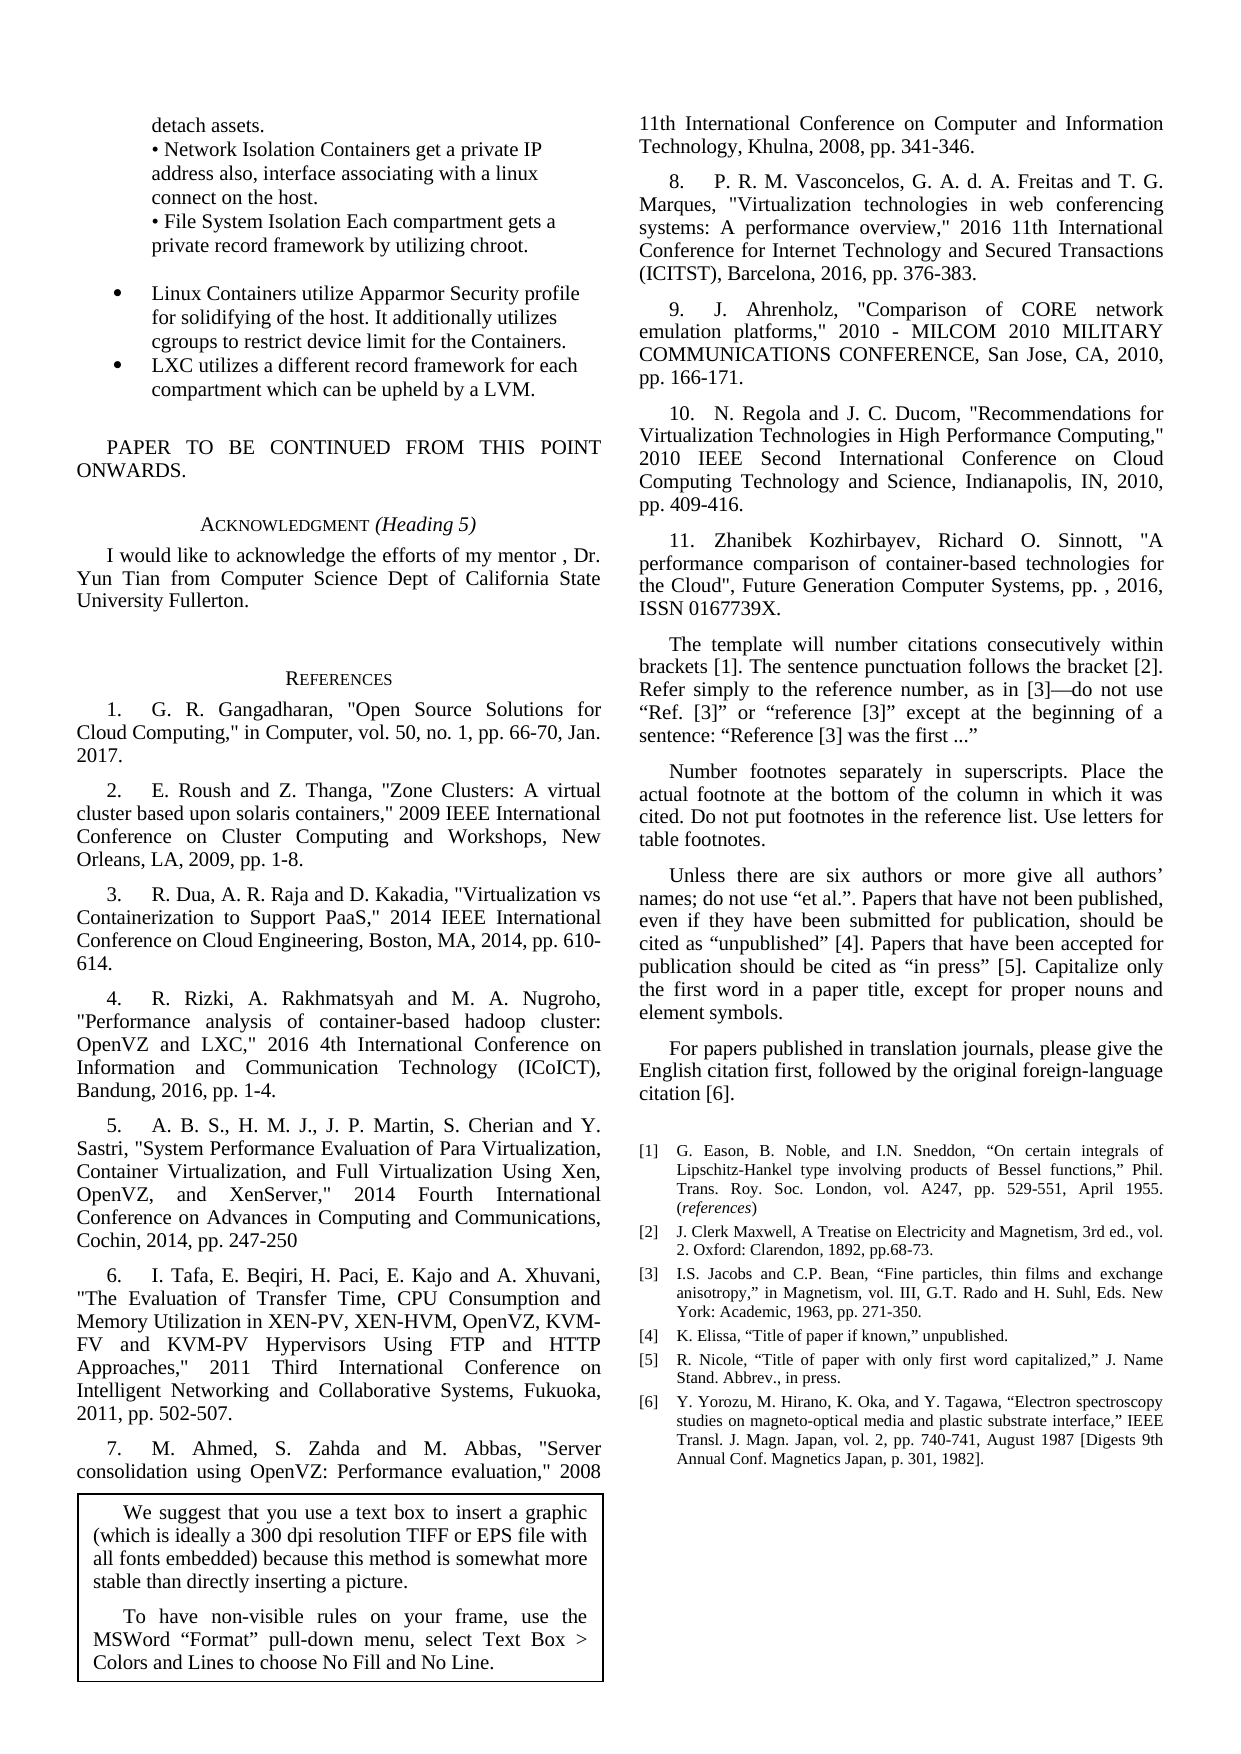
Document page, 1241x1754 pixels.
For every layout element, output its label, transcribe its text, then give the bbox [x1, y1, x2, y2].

text R. Nicole, “Title of paper with only first word capitalized,” J. Name Stand. Abbrev., in press. [639, 1350, 1164, 1388]
text • File System Isolation Each compartment gets a private record framework by utilizing chroot. [151, 209, 601, 257]
text I.S. Jacobs and C.P. Bean, “Fine particles, thin films and exchange anisotropy,” in Magnetism, vol. III, G.T. Rado and H. Suhl, Eds. New York: Academic, 1963, pp. 271-350. [639, 1265, 1164, 1321]
text 7. M. Ahmed, S. Zahda and M. Abbas, "Server consolidation using OpenVZ: Performance evaluation," 2008 11th International Conference on Computer and Information Technology, Khulna, 2008, pp. 341-346. [76, 1437, 601, 1483]
text 7. M. Ahmed, S. Zahda and M. Abbas, "Server consolidation using OpenVZ: Performance evaluation," 2008 11th International Conference on Computer and Information Technology, Khulna, 2008, pp. 341-346. [639, 112, 1164, 158]
text detach assets. [151, 112, 601, 137]
subtitle References [76, 666, 601, 690]
text 11. Zhanibek Kozhirbayev, Richard O. Sinnott, "A performance comparison of container-based technologies for the Cloud", Future Generation Computer Systems, pp. , 2016, ISSN 0167739X. [639, 529, 1164, 620]
text 9. J. Ahrenholz, "Comparison of CORE network emulation platforms," 2010 - MILCOM 2010 MILITARY COMMUNICATIONS CONFERENCE, San Jose, CA, 2010, pp. 166-171. [639, 298, 1164, 389]
text Number footnotes separately in superscripts. Place the actual footnote at the bottom of the column in which it was cited. Do not put footnotes in the reference list. Use letters for table footnotes. [639, 760, 1164, 851]
text 1. G. R. Gangadharan, "Open Source Solutions for Cloud Computing," in Computer, vol. 50, no. 1, pp. 66-70, Jan. 2017. [76, 698, 601, 767]
text 10. N. Regola and J. C. Ducom, "Recommendations for Virtualization Technologies in High Performance Computing," 2010 IEEE Second International Conference on Cloud Computing Technology and Science, Indianapolis, IN, 2010, pp. 409-416. [639, 402, 1164, 516]
text Y. Yorozu, M. Hirano, K. Oka, and Y. Tagawa, “Electron spectroscopy studies on magneto-optical media and plastic substrate interface,” IEEE Transl. J. Magn. Japan, vol. 2, pp. 740-741, August 1987 [Digests 9th Annual Conf. Magnetics Japan, p. 301, 1982]. [639, 1393, 1164, 1468]
text The template will number citations consecutively within brackets [1]. The sentence punctuation follows the bracket [2]. Refer simply to the reference number, as in [3]—do not use “Ref. [3]” or “reference [3]” except at the beginning of a sentence: “Reference [3] was the first ...” [639, 633, 1164, 747]
text Unless there are six authors or more give all authors’ names; do not use “et al.”. Papers that have not been published, even if they have been submitted for publication, should be cited as “unpublished” [4]. Papers that have been accepted for publication should be cited as “in press” [5]. Capitalize only the first word in a paper title, except for proper nouns and element symbols. [639, 864, 1164, 1024]
list Linux Containers utilize Apparmor Security profile for solidifying of the host. It additionally utilizes cgroups to restrict device limit for the Containers. [114, 281, 601, 353]
text PAPER TO BE CONTINUED FROM THIS POINT ONWARDS. [76, 437, 601, 482]
text For papers published in translation journals, please give the English citation first, followed by the original foreign-language citation [6]. [639, 1037, 1164, 1105]
text • Network Isolation Containers get a private IP address also, interface associating with a linux connect on the host. [151, 137, 601, 209]
text 4. R. Rizki, A. Rakhmatsyah and M. A. Nugroho, "Performance analysis of container-based hadoop cluster: OpenVZ and LXC," 2016 4th International Conference on Information and Communication Technology (ICoICT), Bandung, 2016, pp. 1-4. [76, 987, 601, 1102]
text 8. P. R. M. Vasconcelos, G. A. d. A. Freitas and T. G. Marques, "Virtualization technologies in web conferencing systems: A performance overview," 2016 11th International Conference for Internet Technology and Secured Transactions (ICITST), Barcelona, 2016, pp. 376-383. [639, 171, 1164, 285]
text K. Elissa, “Title of paper if known,” unpublished. [639, 1326, 1164, 1345]
text G. Eason, B. Noble, and I.N. Sneddon, “On certain integrals of Lipschitz-Hankel type involving products of Bessel functions,” Phil. Trans. Roy. Soc. London, vol. A247, pp. 529-551, April 1955. (references) [639, 1142, 1164, 1217]
text 2. E. Roush and Z. Thanga, "Zone Clusters: A virtual cluster based upon solaris containers," 2009 IEEE International Conference on Cluster Computing and Workshops, New Orleans, LA, 2009, pp. 1-8. [76, 779, 601, 871]
text 6. I. Tafa, E. Beqiri, H. Paci, E. Kajo and A. Xhuvani, "The Evaluation of Transfer Time, CPU Consumption and Memory Utilization in XEN-PV, XEN-HVM, OpenVZ, KVM-FV and KVM-PV Hypervisors Using FTP and HTTP Approaches," 2011 Third International Conference on Intelligent Networking and Collaborative Systems, Fukuoka, 2011, pp. 502-507. [76, 1264, 601, 1424]
subtitle Acknowledgment (Heading 5) [76, 511, 601, 536]
list LXC utilizes a different record framework for each compartment which can be upheld by a LVM. [114, 353, 601, 401]
text I would like to acknowledge the efforts of my mentor , Dr. Yun Tian from Computer Science Dept of California State University Fullerton. [76, 544, 601, 612]
text 5. A. B. S., H. M. J., J. P. Martin, S. Cherian and Y. Sastri, "System Performance Evaluation of Para Virtualization, Container Virtualization, and Full Virtualization Using Xen, OpenVZ, and XenServer," 2014 Fourth International Conference on Advances in Computing and Communications, Cochin, 2014, pp. 247-250 [76, 1114, 601, 1252]
text 3. R. Dua, A. R. Raja and D. Kakadia, "Virtualization vs Containerization to Support PaaS," 2014 IEEE International Conference on Cloud Engineering, Boston, MA, 2014, pp. 610-614. [76, 883, 601, 975]
text J. Clerk Maxwell, A Treatise on Electricity and Magnetism, 3rd ed., vol. 2. Oxford: Clarendon, 1892, pp.68-73. [639, 1222, 1164, 1259]
